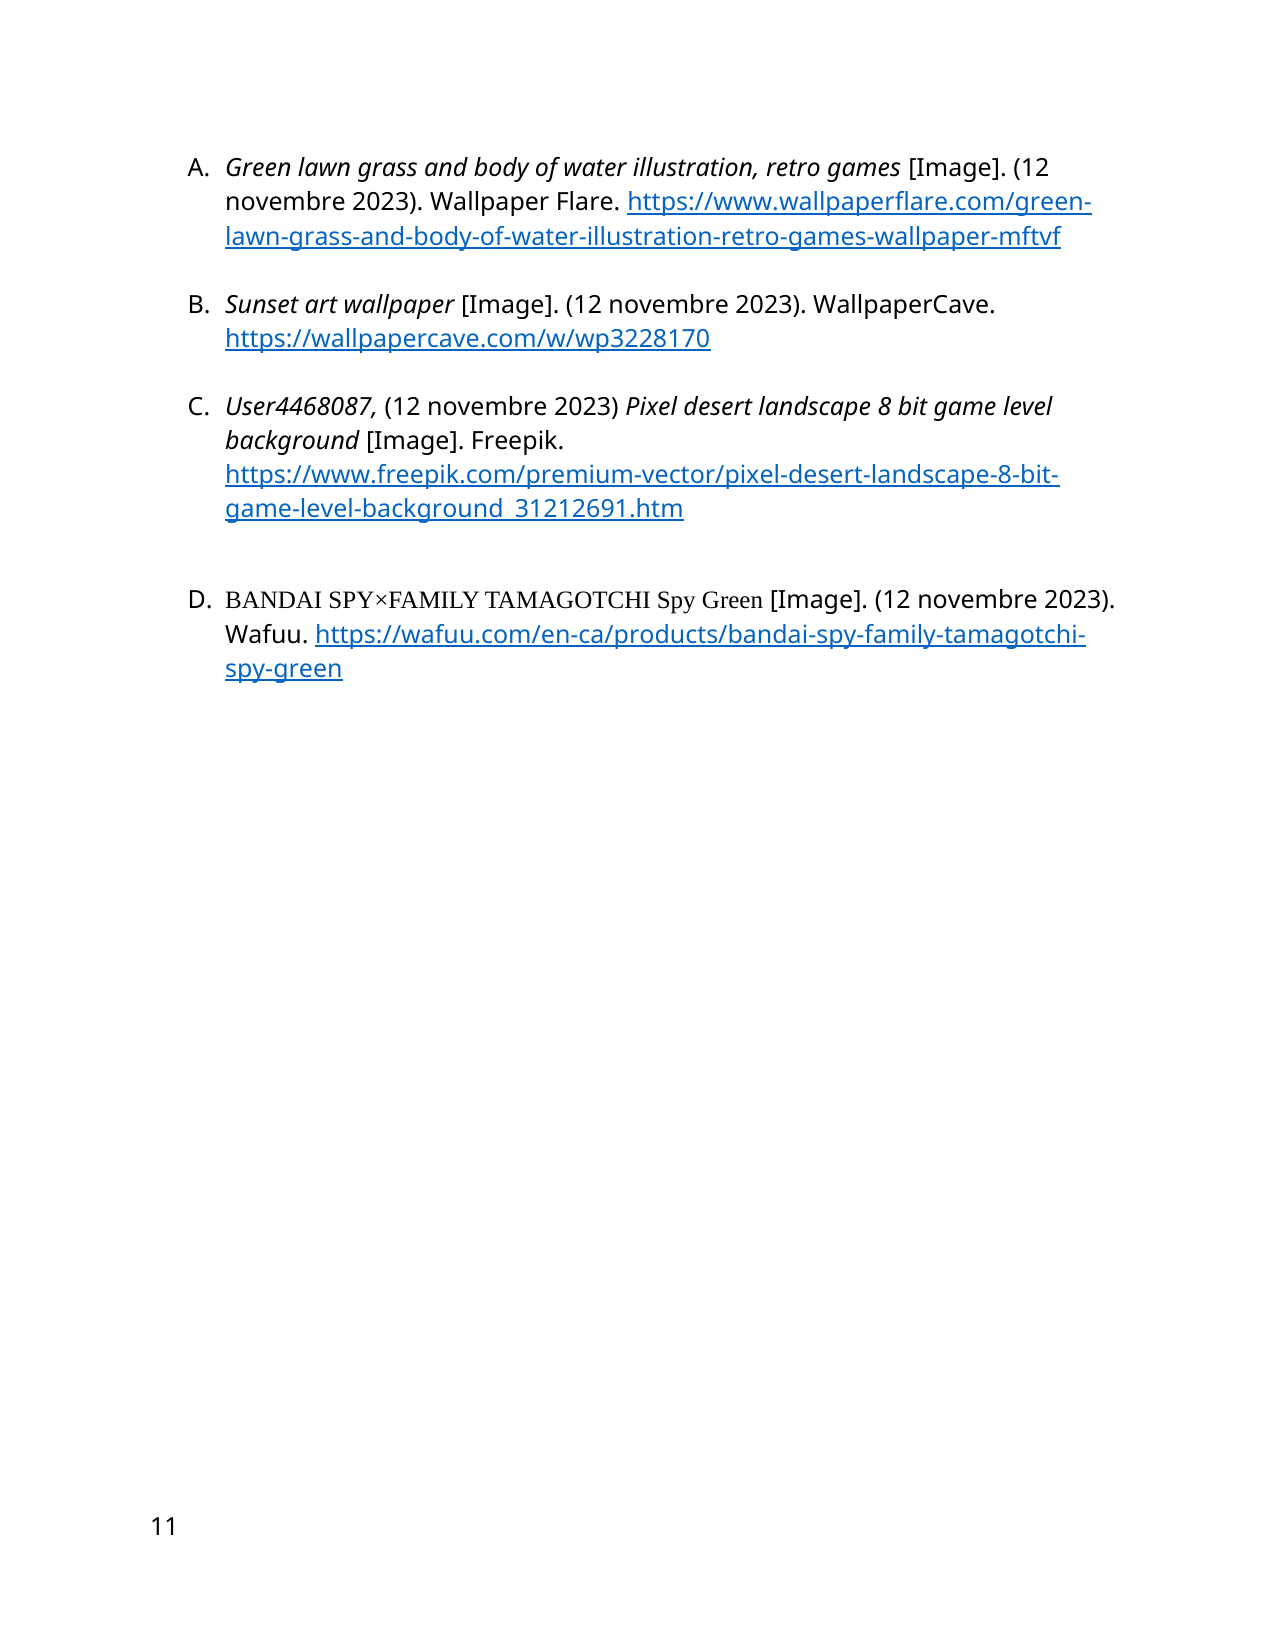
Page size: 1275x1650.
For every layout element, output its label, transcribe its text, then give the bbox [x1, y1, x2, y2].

list Green lawn grass and body of water illustration, retro games [Image]. (12 novembre 2023). Wallpaper Flare. https://www.wallpaperflare.com/green-lawn-grass-and-body-of-water-illustration-retro-games-wallpaper-mftvf [187, 150, 1125, 252]
list Sunset art wallpaper [Image]. (12 novembre 2023). WallpaperCave. https://wallpapercave.com/w/wp3228170 [187, 286, 1125, 354]
list User4468087, (12 novembre 2023) Pixel desert landscape 8 bit game level background [Image]. Freepik. https://www.freepik.com/premium-vector/pixel-desert-landscape-8-bit-game-level-background_31212691.htm [187, 388, 1125, 525]
list BANDAI SPY×FAMILY TAMAGOTCHI Spy Green [Image]. (12 novembre 2023). Wafuu. https://wafuu.com/en-ca/products/bandai-spy-family-tamagotchi-spy-green [187, 582, 1125, 684]
